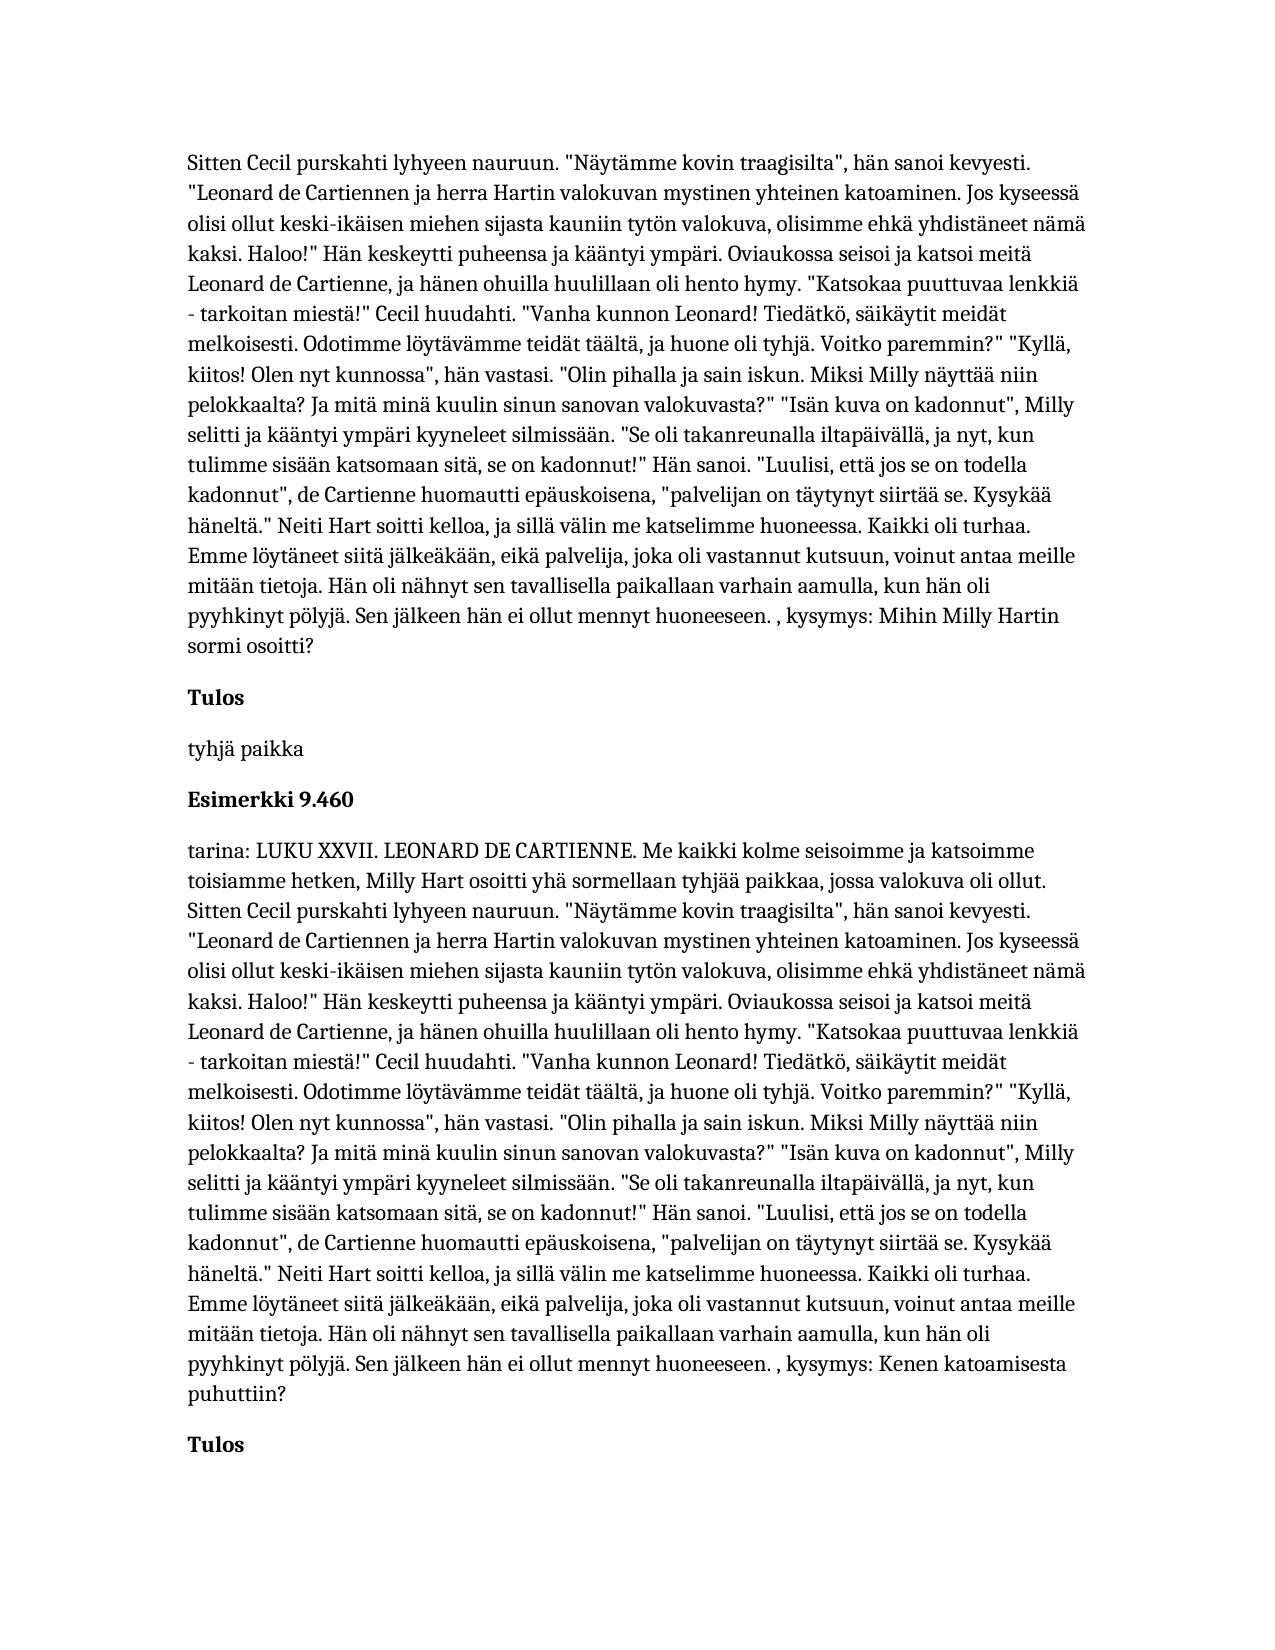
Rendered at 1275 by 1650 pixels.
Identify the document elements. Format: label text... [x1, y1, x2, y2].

text Esimerkki 9.460 [187, 786, 1087, 813]
text tarina: LUKU XXVII. LEONARD DE CARTIENNE. Me kaikki kolme seisoimme ja katsoimme toisiamme hetken, Milly Hart osoitti yhä sormellaan tyhjää paikkaa, jossa valokuva oli ollut. Sitten Cecil purskahti lyhyeen nauruun. "Näytämme kovin traagisilta", hän sanoi kevyesti. "Leonard de Cartiennen ja herra Hartin valokuvan mystinen yhteinen katoaminen. Jos kyseessä olisi ollut keski-ikäisen miehen sijasta kauniin tytön valokuva, olisimme ehkä yhdistäneet nämä kaksi. Haloo!" Hän keskeytti puheensa ja kääntyi ympäri. Oviaukossa seisoi ja katsoi meitä Leonard de Cartienne, ja hänen ohuilla huulillaan oli hento hymy. "Katsokaa puuttuvaa lenkkiä - tarkoitan miestä!" Cecil huudahti. "Vanha kunnon Leonard! Tiedätkö, säikäytit meidät melkoisesti. Odotimme löytävämme teidät täältä, ja huone oli tyhjä. Voitko paremmin?" "Kyllä, kiitos! Olen nyt kunnossa", hän vastasi. "Olin pihalla ja sain iskun. Miksi Milly näyttää niin pelokkaalta? Ja mitä minä kuulin sinun sanovan valokuvasta?" "Isän kuva on kadonnut", Milly selitti ja kääntyi ympäri kyyneleet silmissään. "Se oli takanreunalla iltapäivällä, ja nyt, kun tulimme sisään katsomaan sitä, se on kadonnut!" Hän sanoi. "Luulisi, että jos se on todella kadonnut", de Cartienne huomautti epäuskoisena, "palvelijan on täytynyt siirtää se. Kysykää häneltä." Neiti Hart soitti kelloa, ja sillä välin me katselimme huoneessa. Kaikki oli turhaa. Emme löytäneet siitä jälkeäkään, eikä palvelija, joka oli vastannut kutsuun, voinut antaa meille mitään tietoja. Hän oli nähnyt sen tavallisella paikallaan varhain aamulla, kun hän oli pyyhkinyt pölyjä. Sen jälkeen hän ei ollut mennyt huoneeseen. , kysymys: Kenen katoamisesta puhuttiin? [187, 837, 1087, 1408]
text Tulos [187, 684, 1087, 711]
text tyhjä paikka [187, 735, 1087, 762]
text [187, 150, 1087, 660]
text Tulos [187, 1432, 1087, 1459]
